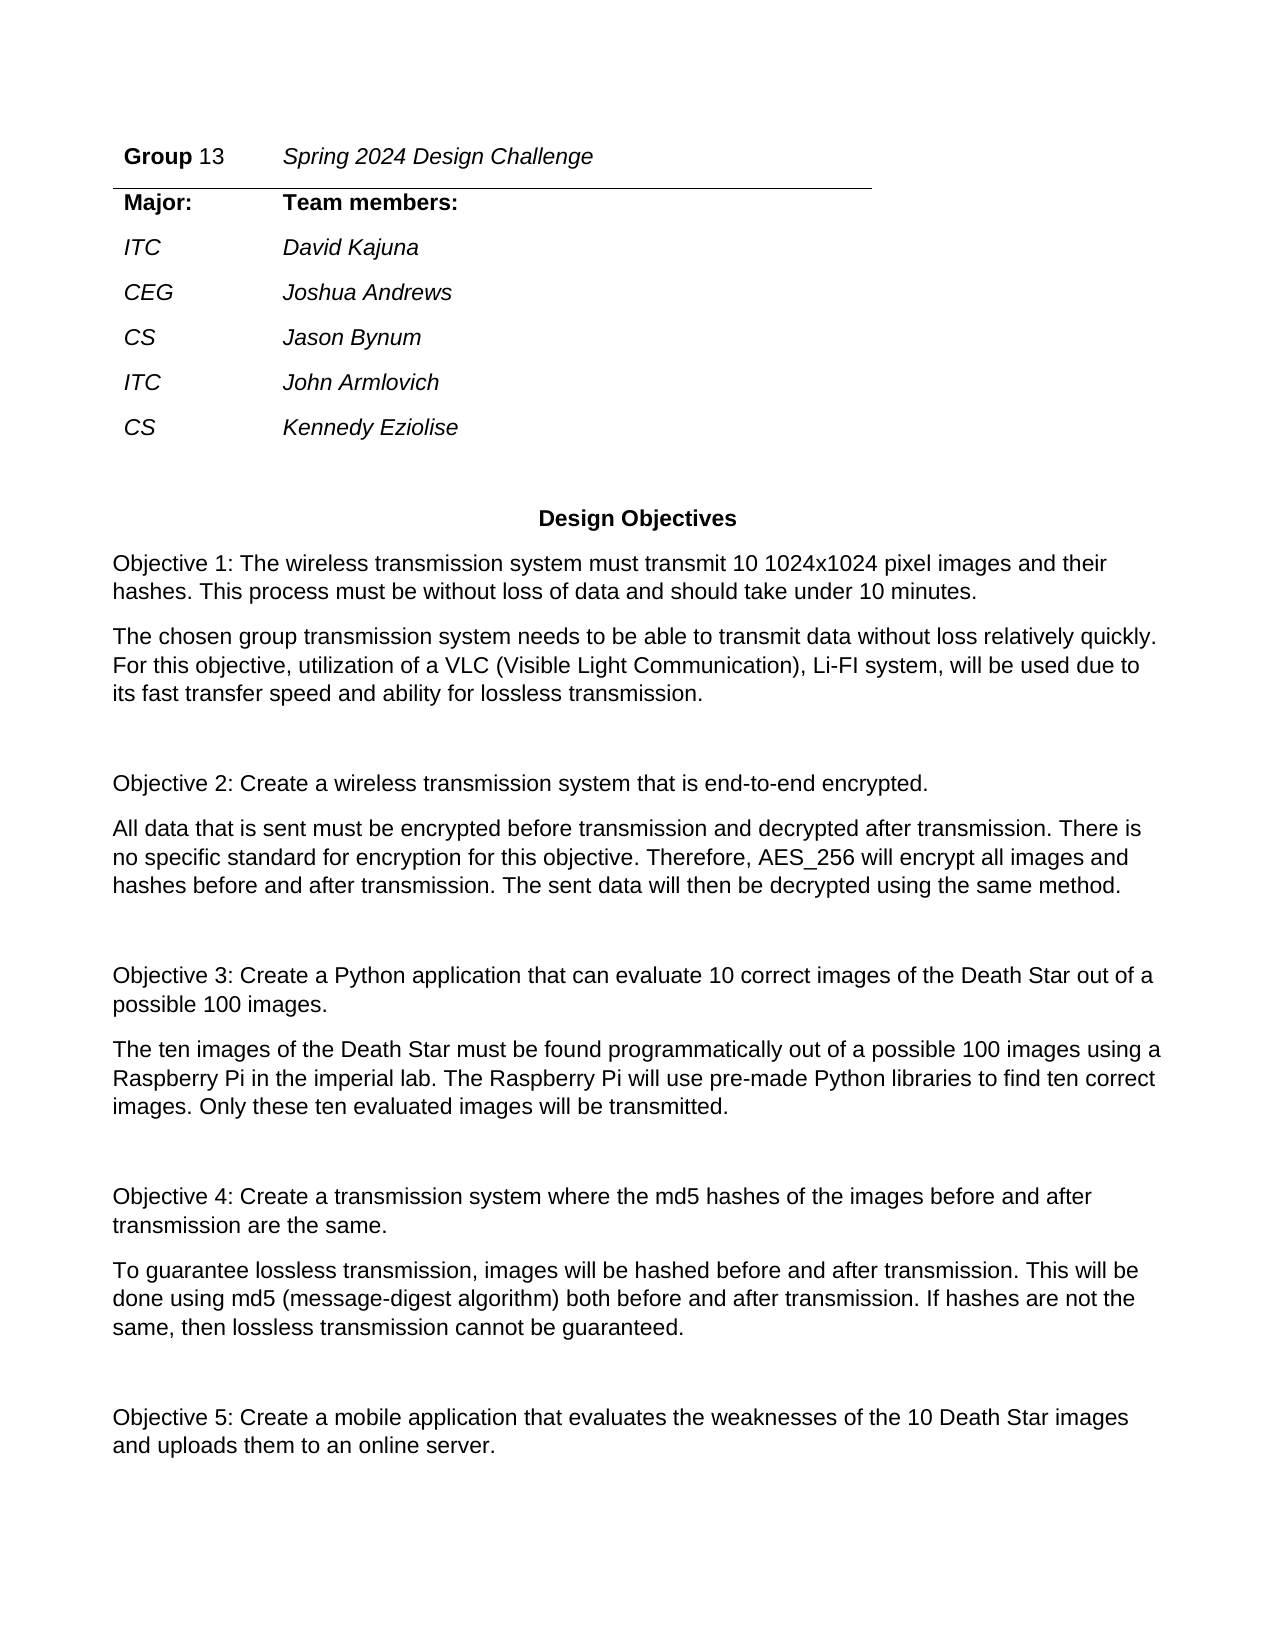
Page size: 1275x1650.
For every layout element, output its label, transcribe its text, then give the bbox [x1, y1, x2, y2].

text All data that is sent must be encrypted before transmission and decrypted after transmission. There is no specific standard for encryption for this objective. Therefore, AES_256 will encrypt all images and hashes before and after transmission. The sent data will then be decrypted using the same method. [112, 815, 1162, 899]
text To guarantee lossless transmission, images will be hashed before and after transmission. This will be done using md5 (message-digest algorithm) both before and after transmission. If hashes are not the same, then lossless transmission cannot be guaranteed. [112, 1257, 1162, 1340]
table_cell David Kajuna [271, 234, 872, 279]
text Objective 4: Create a transmission system where the md5 hashes of the images before and after transmission are the same. [112, 1183, 1162, 1238]
text Design Objectives [112, 504, 1162, 531]
table_cell John Armlovich Kennedy Eziolise [271, 369, 872, 459]
text Objective 2: Create a wireless transmission system that is end-to-end encrypted. [112, 770, 1162, 797]
text Objective 1: The wireless transmission system must transmit 10 1024x1024 pixel images and their hashes. This process must be without loss of data and should take under 10 minutes. [112, 550, 1162, 604]
table_cell ITC CS [113, 369, 271, 459]
table_cell CS [113, 324, 271, 369]
table_cell Team members: [271, 189, 872, 234]
table_header Spring 2024 Design Challenge [271, 143, 872, 188]
table_cell CEG [113, 279, 271, 324]
text Objective 3: Create a Python application that can evaluate 10 correct images of the Death Star out of a possible 100 images. [112, 962, 1162, 1017]
text The ten images of the Death Star must be found programmatically out of a possible 100 images using a Raspberry Pi in the imperial lab. The Raspberry Pi will use pre-made Python libraries to find ten correct images. Only these ten evaluated images will be transmitted. [112, 1036, 1162, 1119]
table_cell ITC [113, 234, 271, 279]
table_cell Joshua Andrews [271, 279, 872, 324]
table_header Group 13 [113, 143, 271, 188]
table_cell Jason Bynum [271, 324, 872, 369]
text Objective 5: Create a mobile application that evaluates the weaknesses of the 10 Death Star images and uploads them to an online server. [112, 1404, 1162, 1458]
table_cell Major: [113, 189, 271, 234]
text The chosen group transmission system needs to be able to transmit data without loss relatively quickly. For this objective, utilization of a VLC (Visible Light Communication), Li-FI system, will be used due to its fast transfer speed and ability for lossless transmission. [112, 623, 1162, 706]
